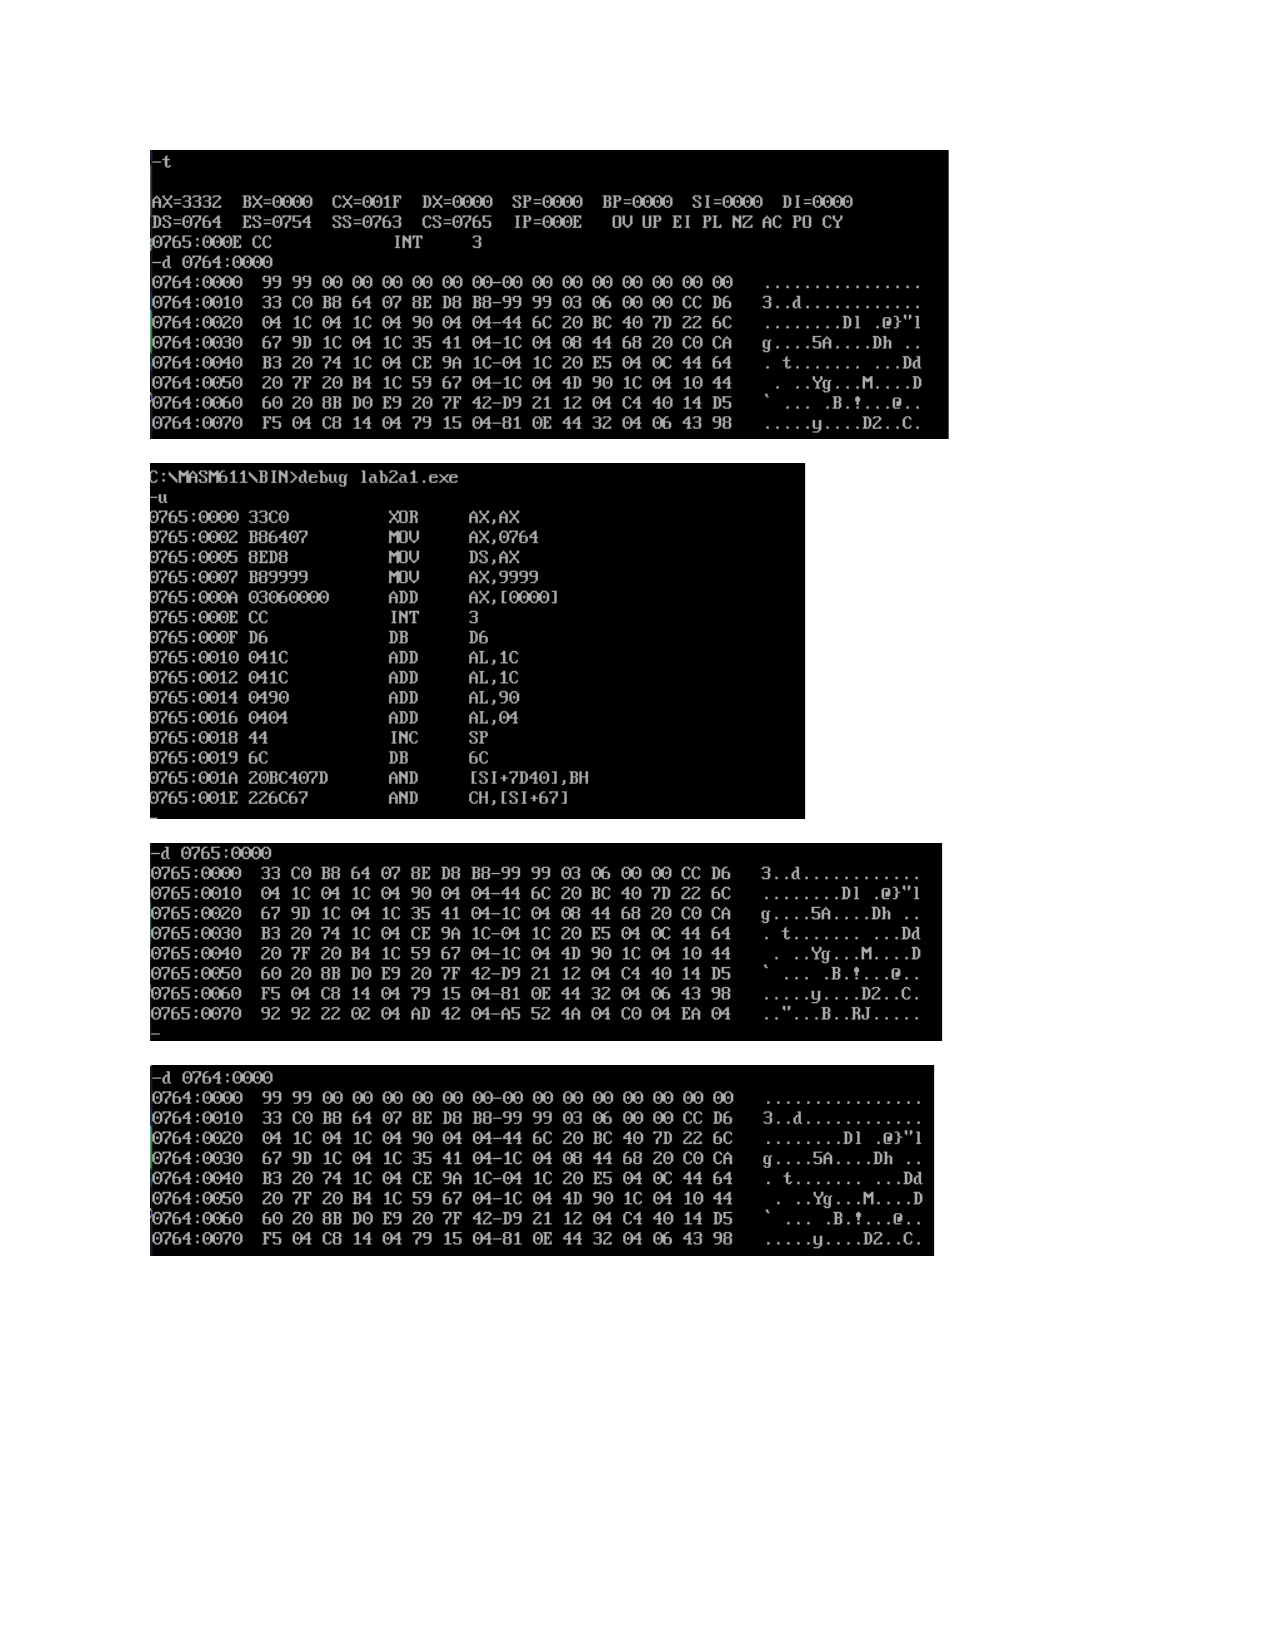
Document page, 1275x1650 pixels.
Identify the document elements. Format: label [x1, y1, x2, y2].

picture [150, 463, 806, 819]
picture [150, 150, 949, 439]
picture [150, 1065, 935, 1256]
picture [150, 843, 943, 1041]
